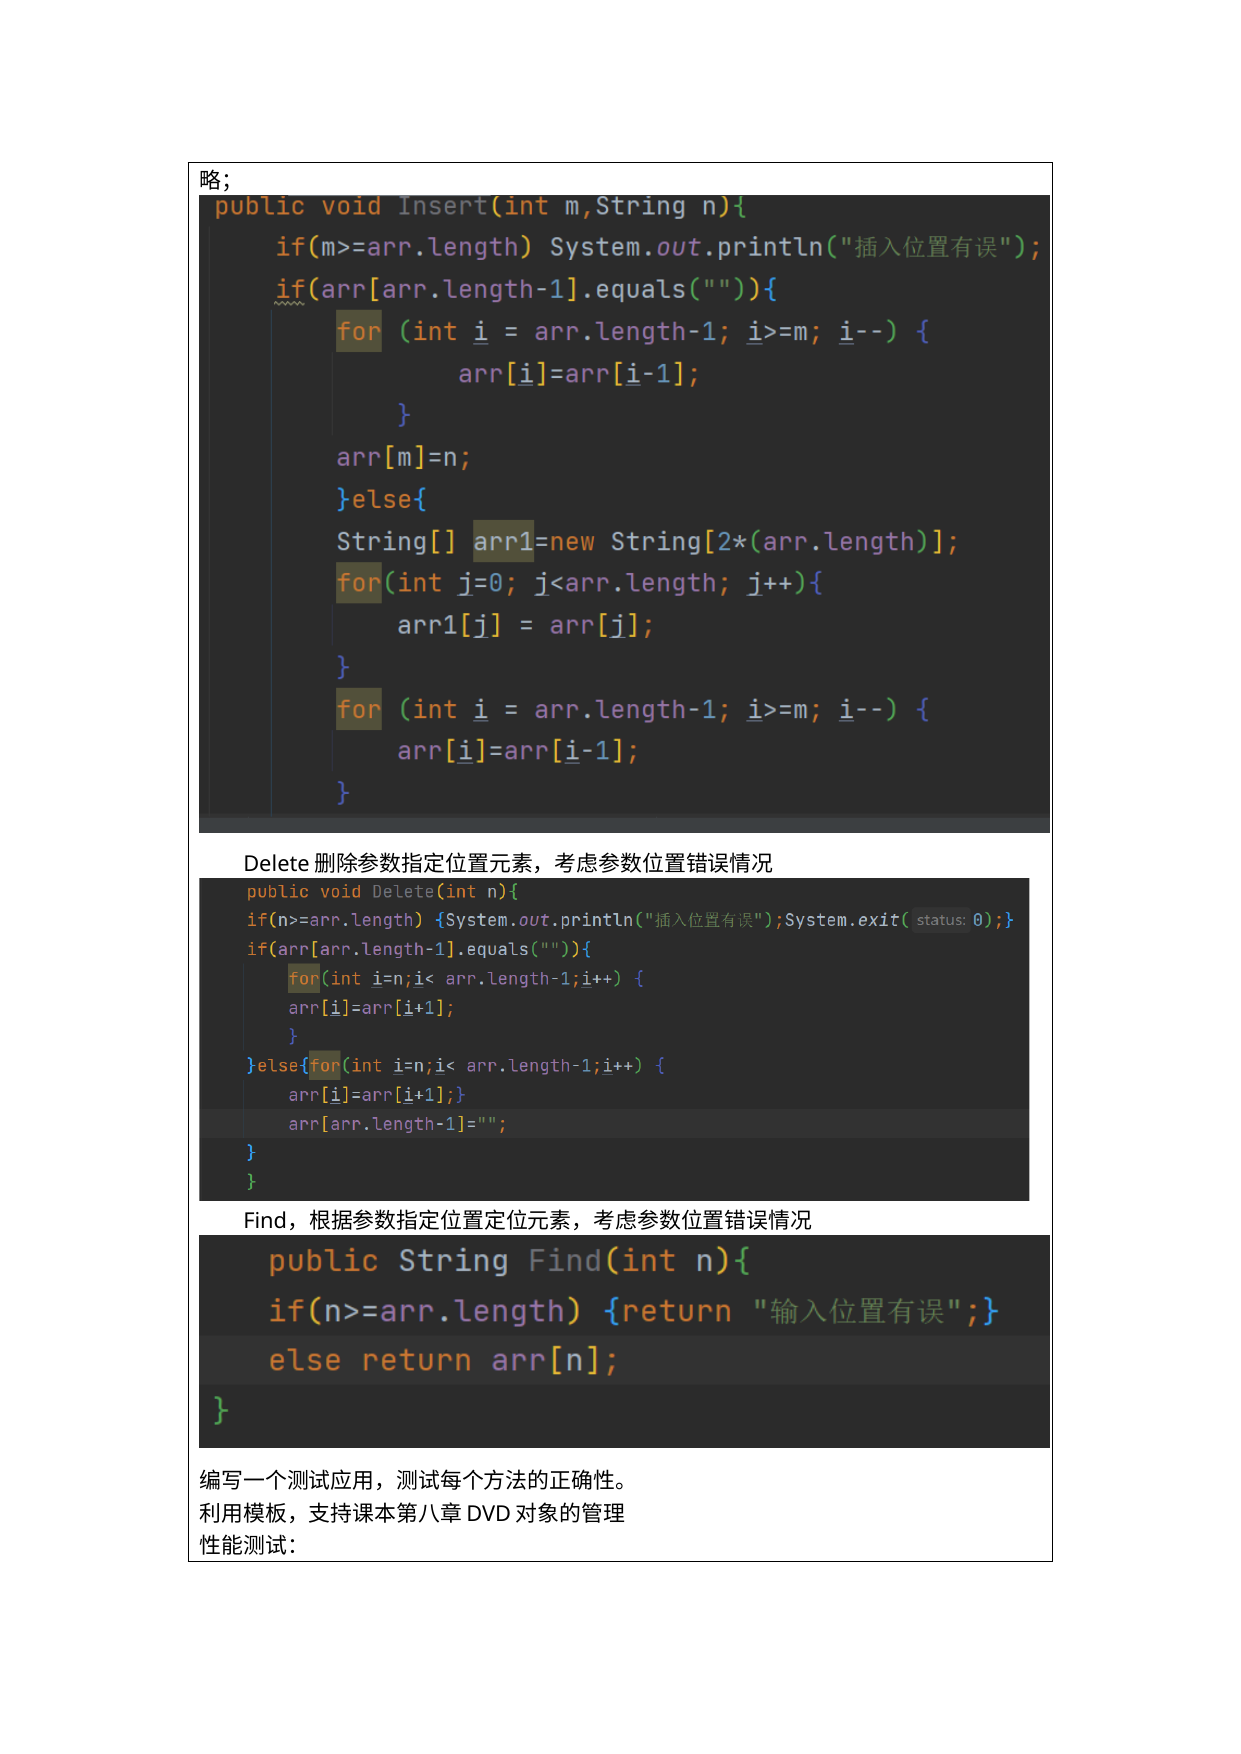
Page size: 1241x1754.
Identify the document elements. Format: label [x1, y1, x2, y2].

picture [199, 195, 1050, 833]
picture [199, 878, 1030, 1201]
picture [199, 1235, 1050, 1448]
table_cell [189, 163, 1052, 1561]
